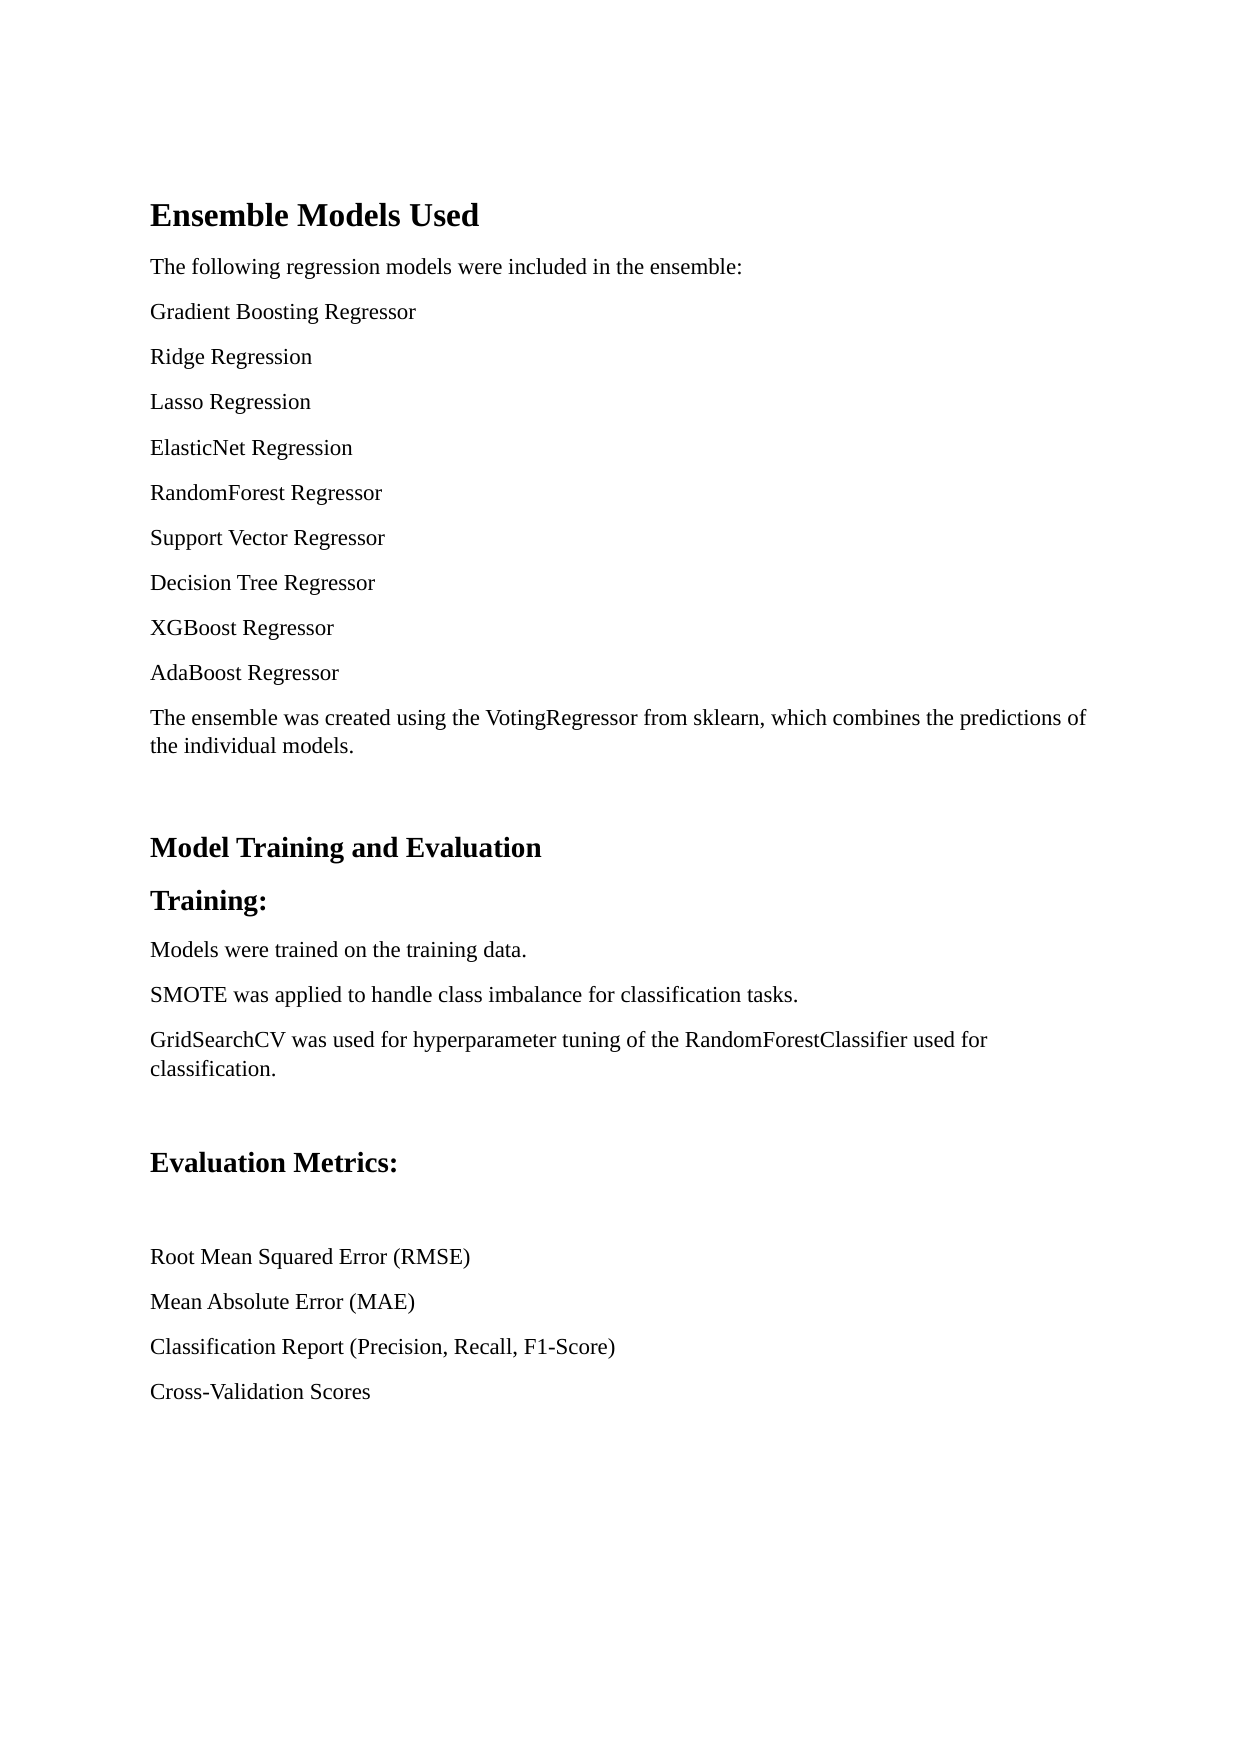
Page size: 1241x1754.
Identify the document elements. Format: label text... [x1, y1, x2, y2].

text AdaBoost Regressor [150, 659, 1090, 685]
text Model Training and Evaluation [150, 831, 1090, 864]
text Classification Report (Precision, Recall, F1-Score) [150, 1333, 1090, 1359]
text GridSearchCV was used for hyperparameter tuning of the RandomForestClassifier used for classification. [150, 1026, 1090, 1081]
text Ridge Regression [150, 343, 1090, 370]
text The following regression models were included in the ensemble: [150, 253, 1090, 279]
text Lasso Regression [150, 388, 1090, 415]
text Training: [150, 883, 1090, 917]
text Evaluation Metrics: [150, 1145, 1090, 1178]
text The ensemble was created using the VotingRegressor from sklearn, which combines the predictions of the individual models. [150, 704, 1090, 759]
text Models were trained on the training data. [150, 936, 1090, 962]
text Support Vector Regressor [150, 524, 1090, 550]
text Mean Absolute Error (MAE) [150, 1288, 1090, 1314]
text Ensemble Models Used [150, 195, 1090, 233]
text Cross-Validation Scores [150, 1378, 1090, 1404]
text SMOTE was applied to handle class imbalance for classification tasks. [150, 981, 1090, 1008]
text ElasticNet Regression [150, 433, 1090, 460]
text Root Mean Squared Error (RMSE) [150, 1243, 1090, 1269]
text RandomForest Regressor [150, 479, 1090, 505]
text Gradient Boosting Regressor [150, 298, 1090, 324]
text Decision Tree Regressor [150, 569, 1090, 595]
text XGBoost Regressor [150, 614, 1090, 640]
